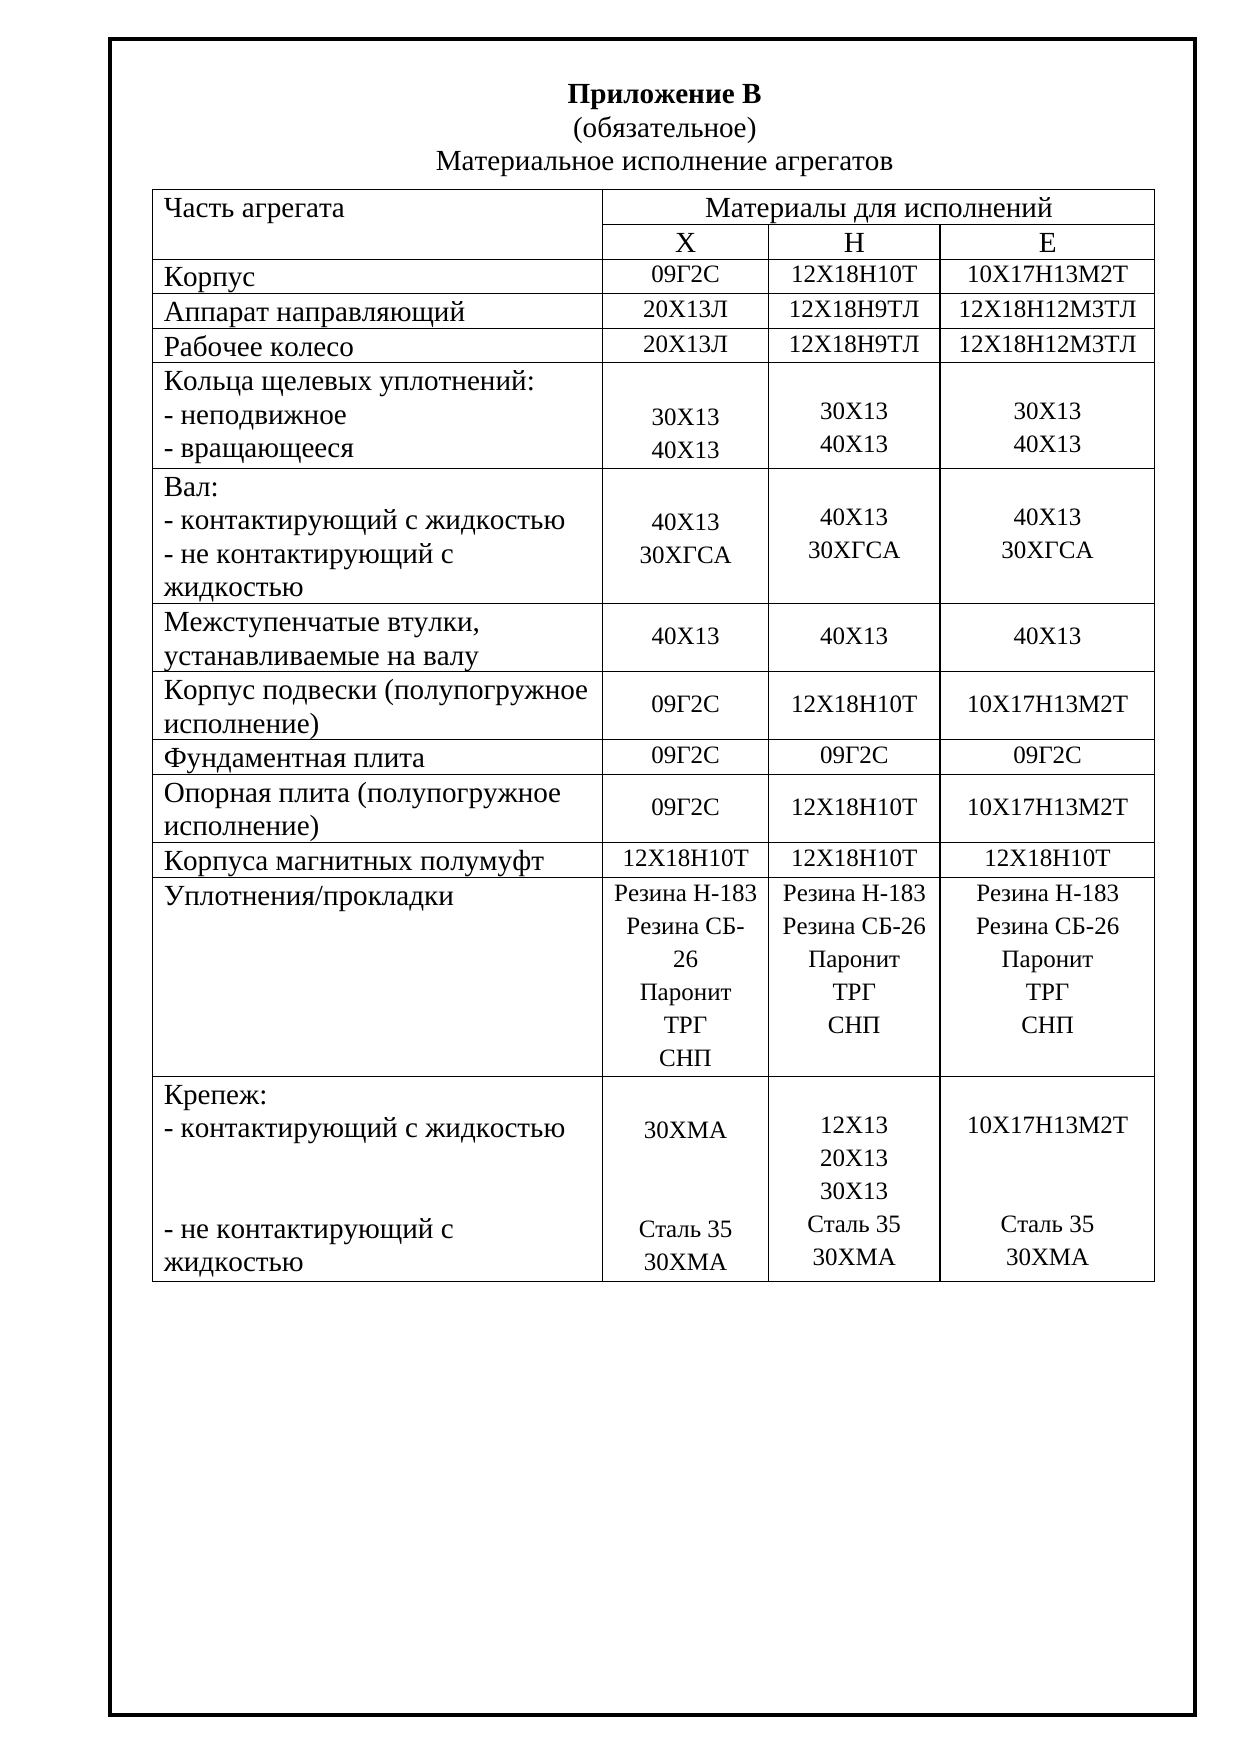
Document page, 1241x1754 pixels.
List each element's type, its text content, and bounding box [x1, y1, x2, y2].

table_cell Крепеж: - контактирующий с жидкостью - не контактирующий с жидкостью [153, 1077, 602, 1281]
table_cell 10Х17Н13М2Т [941, 672, 1154, 739]
table_cell 40Х13 [769, 604, 939, 671]
table_cell Уплотнения/прокладки [153, 878, 602, 1076]
table_cell Корпус [153, 260, 602, 293]
table_cell 10Х17Н13М2Т [941, 775, 1154, 842]
table_cell Резина Н-183 Резина СБ-26 Паронит ТРГ СНП [941, 878, 1154, 1076]
table_cell Межступенчатые втулки, устанавливаемые на валу [153, 604, 602, 671]
table_cell 09Г2С [769, 740, 939, 774]
table_cell 12Х18Н10Т [769, 260, 939, 293]
table_cell Рабочее колесо [153, 329, 602, 362]
table_cell Е [941, 225, 1154, 258]
table_cell 40Х13 30ХГСА [941, 469, 1154, 603]
table_cell 10Х17Н13М2Т [941, 260, 1154, 293]
table_cell 10Х17Н13М2Т Сталь 35 30ХМА [941, 1077, 1154, 1281]
table_cell 12Х13 20Х13 30Х13 Сталь 35 30ХМА [769, 1077, 939, 1281]
table_cell 40Х13 [941, 604, 1154, 671]
table_cell Резина Н-183 Резина СБ-26 Паронит ТРГ СНП [769, 878, 939, 1076]
table_header Часть агрегата [153, 190, 602, 258]
table_cell 20Х13Л [603, 329, 768, 362]
table_cell 12Х18Н9ТЛ [769, 294, 939, 328]
table_cell 09Г2С [603, 672, 768, 739]
table_cell 12Х18Н10Т [769, 843, 939, 877]
table_cell 12Х18Н12М3ТЛ [941, 294, 1154, 328]
table_cell 09Г2С [941, 740, 1154, 774]
table_cell Кольца щелевых уплотнений: - неподвижное - вращающееся [153, 363, 602, 468]
table_cell 09Г2С [603, 260, 768, 293]
table_cell 09Г2С [603, 775, 768, 842]
subtitle Приложение В [162, 76, 1166, 110]
table_cell 12Х18Н9ТЛ [769, 329, 939, 362]
table_cell 12Х18Н12М3ТЛ [941, 329, 1154, 362]
table_cell Корпуса магнитных полумуфт [153, 843, 602, 877]
table_cell 40Х13 30ХГСА [769, 469, 939, 603]
table_cell Х [603, 225, 768, 258]
table_cell 12Х18Н10Т [769, 775, 939, 842]
table_cell Фундаментная плита [153, 740, 602, 774]
table_cell 40Х13 30ХГСА [603, 469, 768, 603]
table_cell 09Г2С [603, 740, 768, 774]
table_cell Н [769, 225, 939, 258]
subtitle Материальное исполнение агрегатов [162, 143, 1166, 177]
table_cell Корпус подвески (полупогружное исполнение) [153, 672, 602, 739]
table_header Материалы для исполнений [603, 190, 1154, 224]
table_cell Резина Н-183 Резина СБ-26 Паронит ТРГ СНП [603, 878, 768, 1076]
table_cell 30ХМА Сталь 35 30ХМА [603, 1077, 768, 1281]
table_cell 12Х18Н10Т [603, 843, 768, 877]
table_cell 30Х13 40Х13 [941, 363, 1154, 468]
table_cell 30Х13 40Х13 [769, 363, 939, 468]
table_cell 40Х13 [603, 604, 768, 671]
table_cell 12Х18Н10Т [769, 672, 939, 739]
table_cell 12Х18Н10Т [941, 843, 1154, 877]
table_cell Опорная плита (полупогружное исполнение) [153, 775, 602, 842]
table_cell 20Х13Л [603, 294, 768, 328]
text (обязательное) [162, 110, 1166, 143]
table_cell Вал: - контактирующий с жидкостью - не контактирующий с жидкостью [153, 469, 602, 603]
table_cell 30Х13 40Х13 [603, 363, 768, 468]
table_cell Аппарат направляющий [153, 294, 602, 328]
